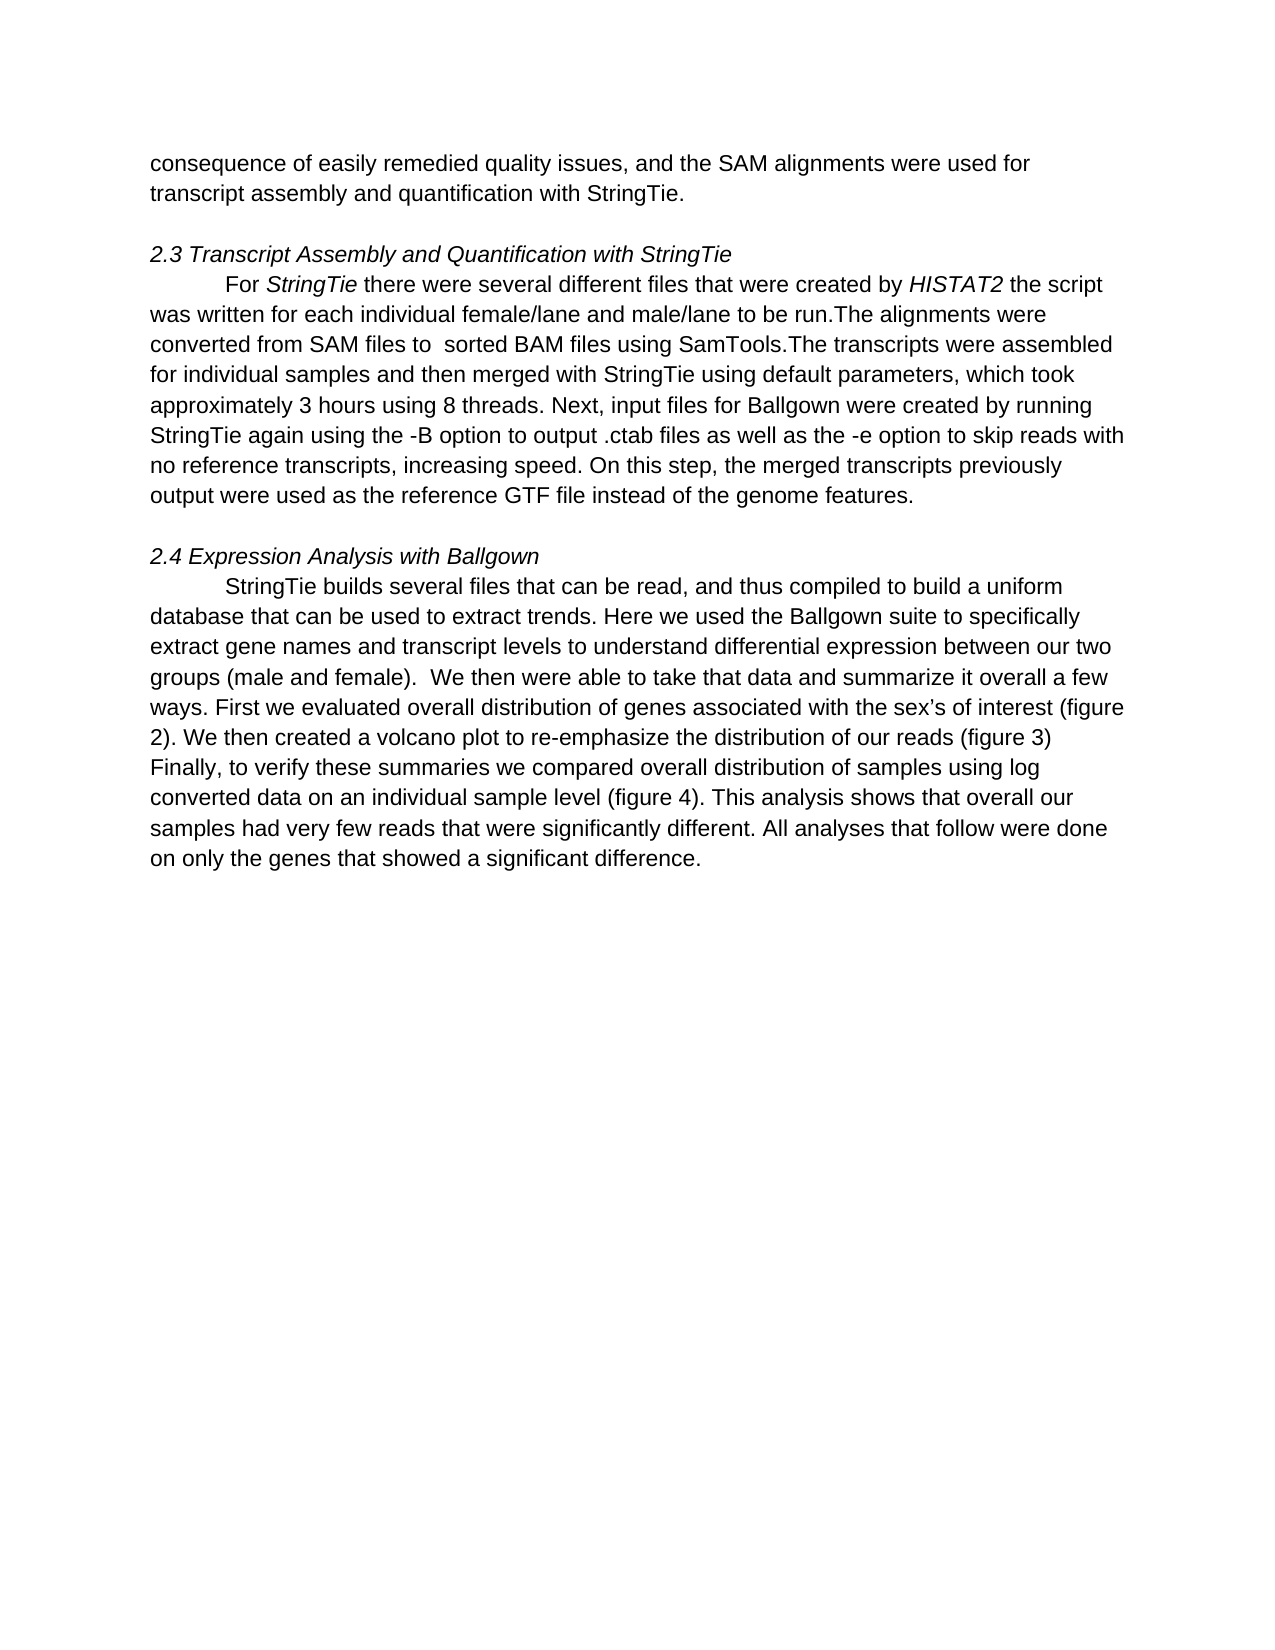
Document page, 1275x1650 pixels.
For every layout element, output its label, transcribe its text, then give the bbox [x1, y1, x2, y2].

text 2.4 Expression Analysis with Ballgown [150, 543, 1125, 569]
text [150, 150, 1125, 207]
text StringTie builds several files that can be read, and thus compiled to build a uniform database that can be used to extract trends. Here we used the Ballgown suite to specifically extract gene names and transcript levels to understand differential expression between our two groups (male and female). We then were able to take that data and summarize it overall a few ways. First we evaluated overall distribution of genes associated with the sex’s of interest (figure 2). We then created a volcano plot to re-emphasize the distribution of our reads (figure 3) Finally, to verify these summaries we compared overall distribution of samples using log converted data on an individual sample level (figure 4). This analysis shows that overall our samples had very few reads that were significantly different. All analyses that follow were done on only the genes that showed a significant difference. [150, 573, 1125, 871]
text 2.3 Transcript Assembly and Quantification with StringTie [150, 241, 1125, 267]
text For StringTie there were several different files that were created by HISTAT2 the script was written for each individual female/lane and male/lane to be run.The alignments were converted from SAM files to sorted BAM files using SamTools.The transcripts were assembled for individual samples and then merged with StringTie using default parameters, which took approximately 3 hours using 8 threads. Next, input files for Ballgown were created by running StringTie again using the -B option to output .ctab files as well as the -e option to skip reads with no reference transcripts, increasing speed. On this step, the merged transcripts previously output were used as the reference GTF file instead of the genome features. [150, 271, 1125, 509]
